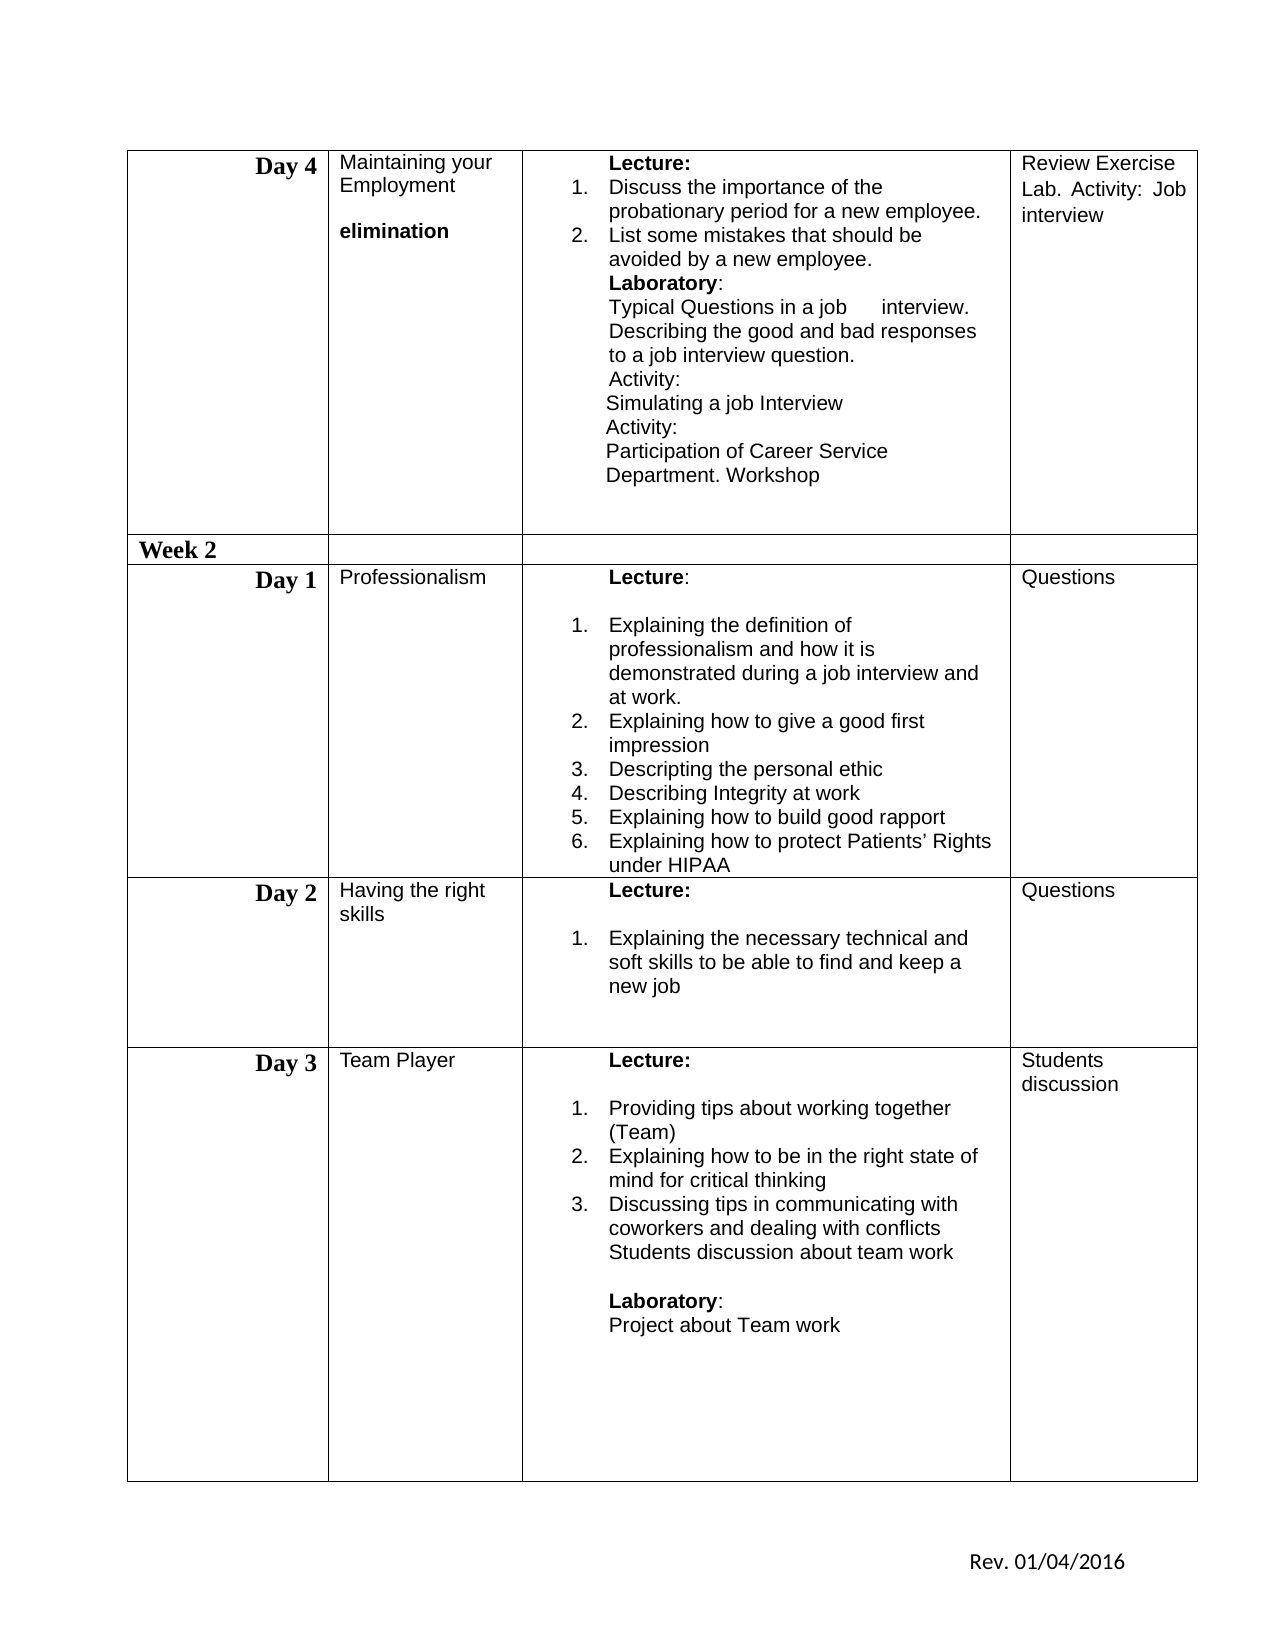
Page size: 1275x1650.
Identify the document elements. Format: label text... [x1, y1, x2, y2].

table_cell [1011, 535, 1197, 564]
table_cell Professionalism [329, 565, 522, 877]
table_cell Lecture: Explaining the necessary technical and soft skills to be able to find and keep a new job [523, 878, 1010, 1047]
table_cell [329, 535, 522, 564]
table_cell Day 2 [128, 878, 328, 1047]
table_cell Lecture: Discuss the importance of the probationary period for a new employee. List some mistakes that should be avoided by a new employee. Laboratory: Typical Questions in a job interview. Describing the good and bad responses to a job interview question. Activity: Simulating a job Interview Activity: Participation of Career Service Department. Workshop [523, 151, 1010, 534]
table_cell Team Player [329, 1048, 522, 1481]
table_cell Lecture: Providing tips about working together (Team) Explaining how to be in the right state of mind for critical thinking Discussing tips in communicating with coworkers and dealing with conflicts Students discussion about team work Laboratory: Project about Team work [523, 1048, 1010, 1481]
table_cell Maintaining your Employment Urinary elimination [329, 151, 522, 534]
table_cell Day 4 [128, 151, 328, 534]
table_cell Day 3 [128, 1048, 328, 1481]
table_cell Week 2 [128, 535, 328, 564]
table_cell Review Exercise Lab. Activity: Job interview [1011, 151, 1197, 534]
table_cell Having the right skills [329, 878, 522, 1047]
table_cell Students discussion [1011, 1048, 1197, 1481]
table_cell Questions [1011, 878, 1197, 1047]
table_cell Day 1 [128, 565, 328, 877]
table_cell Lecture: Explaining the definition of professionalism and how it is demonstrated during a job interview and at work. Explaining how to give a good first impression Descripting the personal ethic Describing Integrity at work Explaining how to build good rapport Explaining how to protect Patients’ Rights under HIPAA [523, 565, 1010, 877]
table_cell Questions [1011, 565, 1197, 877]
table_cell [523, 535, 1010, 564]
